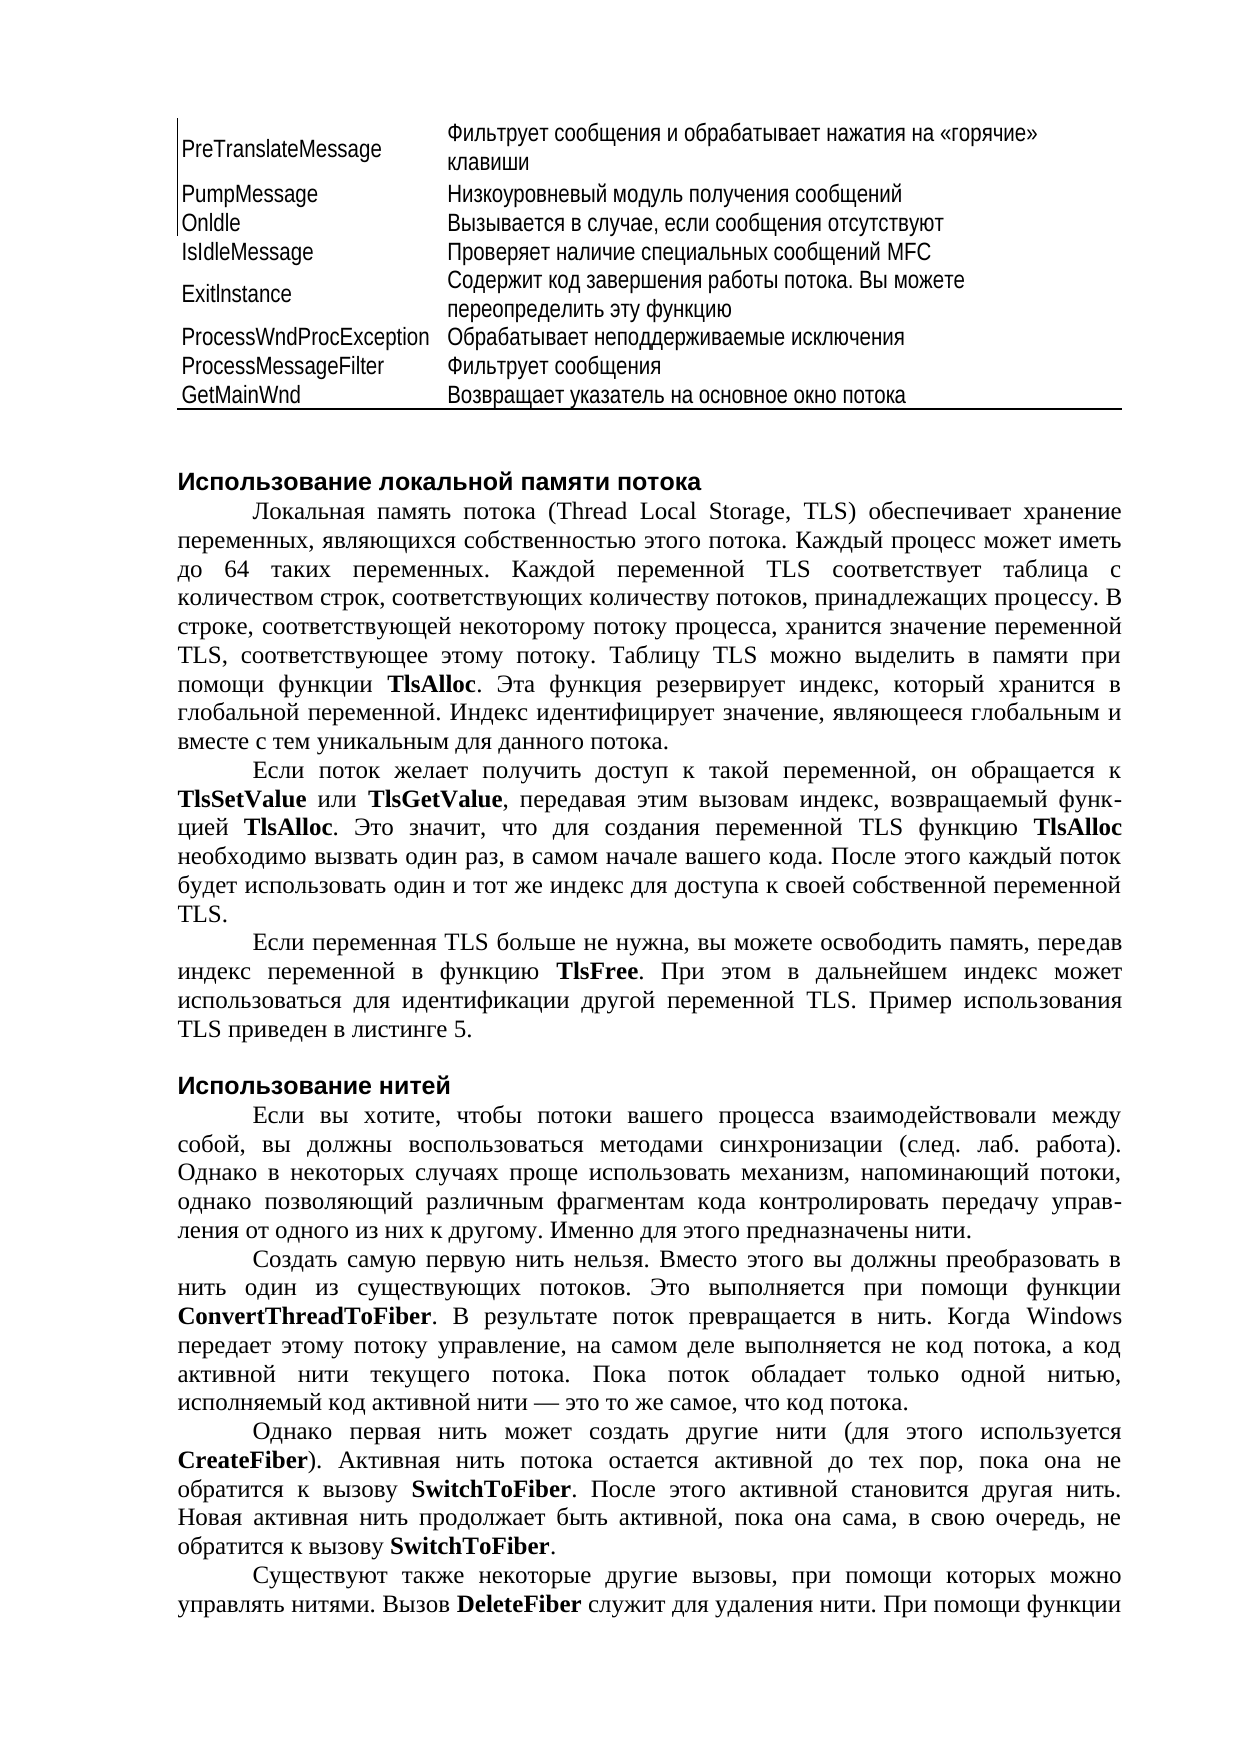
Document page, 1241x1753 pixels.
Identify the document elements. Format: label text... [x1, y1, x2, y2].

text Если вы хотите, чтобы потоки вашего процесса взаимодействовали между собой, вы должны воспользоваться методами синхронизации (след. лаб. работа). Однако в некоторых случаях проще использовать механизм, напоминающий потоки, однако позволяющий различным фрагментам кода контролировать передачу управления от одного из них к другому. Именно для этого предназначены нити. [177, 1100, 1122, 1244]
text Если переменная TLS больше не нужна, вы можете освободить память, передав индекс переменной в функцию TlsFree. При этом в дальнейшем индекс может использоваться для идентификации другой переменной TLS. Пример использования TLS приведен в листинге 5. [177, 927, 1122, 1042]
table_cell Возвращает указатель на основное окно потока [443, 380, 1122, 408]
table_cell Обрабатывает неподдерживаемые исключения [443, 323, 1122, 351]
text Использование локальной памяти потока [177, 467, 1122, 496]
table_cell ProcessWndProcException [177, 323, 443, 351]
table_cell Вызывается в случае, если сообщения отсутствуют [443, 208, 1122, 236]
table_cell Фильтрует сообщения и обрабатывает нажатия на «горячие» клавиши [443, 118, 1122, 179]
table_cell Onldle [178, 208, 443, 236]
table_cell Фильтрует сообщения [443, 351, 1122, 380]
table_cell IsIdleMessage [177, 236, 443, 265]
table_cell Проверяет наличие специальных сообщений MFC [443, 236, 1122, 265]
table_cell PreTranslateMessage [178, 118, 443, 179]
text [177, 1560, 1122, 1617]
table_cell Содержит код завершения работы потока. Вы можете переопределить эту функцию [443, 265, 1122, 322]
table_cell GetMainWnd [177, 380, 443, 408]
text Создать самую первую нить нельзя. Вместо этого вы должны преобразовать в нить один из существующих потоков. Это выполняется при помощи функции ConvertThreadToFiber. В результате поток превращается в нить. Когда Windows передает этому потоку управление, на самом деле выполняется не код потока, а код активной нити текущего потока. Пока поток обладает только одной нитью, исполняемый код активной нити — это то же самое, что код потока. [177, 1244, 1122, 1416]
table_cell PumpMessage [178, 179, 443, 208]
table_cell Exitlnstance [177, 265, 443, 322]
text Локальная память потока (Thread Local Storage, TLS) обеспечивает хранение переменных, являющихся собственностью этого потока. Каждый процесс может иметь до 64 таких переменных. Каждой переменной TLS соответствует таблица с количеством строк, соответствующих количеству потоков, принадлежащих процессу. В строке, соответствующей некоторому потоку процесса, хранится значение переменной TLS, соответствующее этому потоку. Таблицу TLS можно выделить в памяти при помощи функции TlsAlloc. Эта функция резервирует индекс, который хранится в глобальной переменной. Индекс идентифицирует значение, являющееся глобальным и вместе с тем уникальным для данного потока. [177, 496, 1122, 755]
table_cell Низкоуровневый модуль получения сообщений [443, 179, 1122, 208]
text Использование нитей [177, 1071, 1122, 1100]
text Однако первая нить может создать другие нити (для этого используется CreateFiber). Активная нить потока остается активной до тех пор, пока она не обратится к вызову SwitchToFiber. После этого активной становится другая нить. Новая активная нить продолжает быть активной, пока она сама, в свою очередь, не обратится к вызову SwitchToFiber. [177, 1416, 1122, 1560]
text Если поток желает получить доступ к такой переменной, он обращается к TlsSetValue или TlsGetValue, передавая этим вызовам индекс, возвращаемый функцией TlsAlloc. Это значит, что для создания переменной TLS функцию TlsAlloc необходимо вызвать один раз, в самом начале вашего кода. После этого каждый поток будет использовать один и тот же индекс для доступа к своей собственной переменной TLS. [177, 755, 1122, 927]
table_cell ProcessMessageFilter [177, 351, 443, 380]
